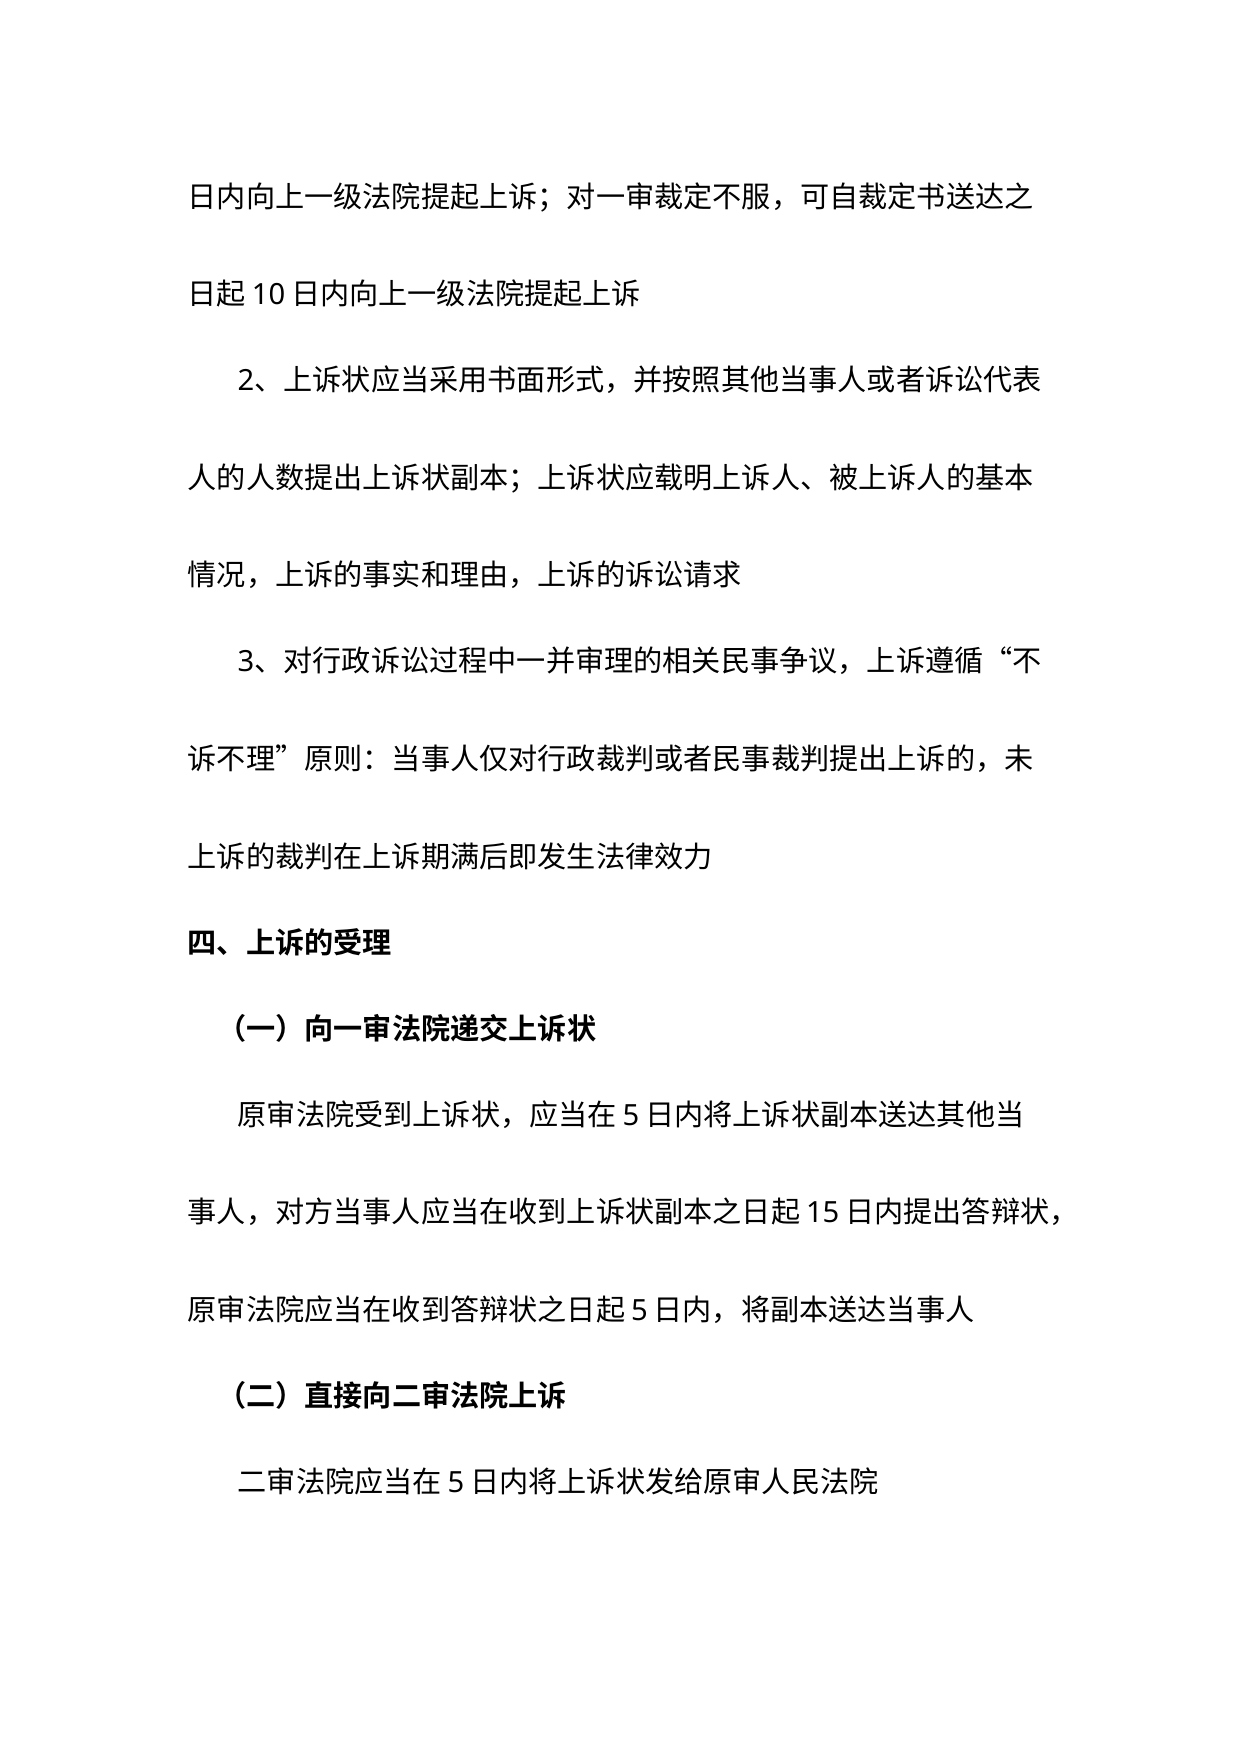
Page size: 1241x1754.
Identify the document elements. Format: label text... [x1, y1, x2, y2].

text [187, 162, 1053, 324]
text 原审法院受到上诉状，应当在5日内将上诉状副本送达其他当事人，对方当事人应当在收到上诉状副本之日起15日内提出答辩状，原审法院应当在收到答辩状之日起5日内，将副本送达当事人 [187, 1080, 1053, 1340]
text （二）直接向二审法院上诉 [187, 1361, 1053, 1426]
text 四、上诉的受理 [187, 908, 1053, 973]
text 二审法院应当在5日内将上诉状发给原审人民法院 [187, 1447, 1053, 1512]
text （一）向一审法院递交上诉状 [187, 994, 1053, 1059]
text 2、上诉状应当采用书面形式，并按照其他当事人或者诉讼代表人的人数提出上诉状副本；上诉状应载明上诉人、被上诉人的基本情况，上诉的事实和理由，上诉的诉讼请求 [187, 346, 1053, 606]
text 3、对行政诉讼过程中一并审理的相关民事争议，上诉遵循“不诉不理”原则：当事人仅对行政裁判或者民事裁判提出上诉的，未上诉的裁判在上诉期满后即发生法律效力 [187, 627, 1053, 887]
